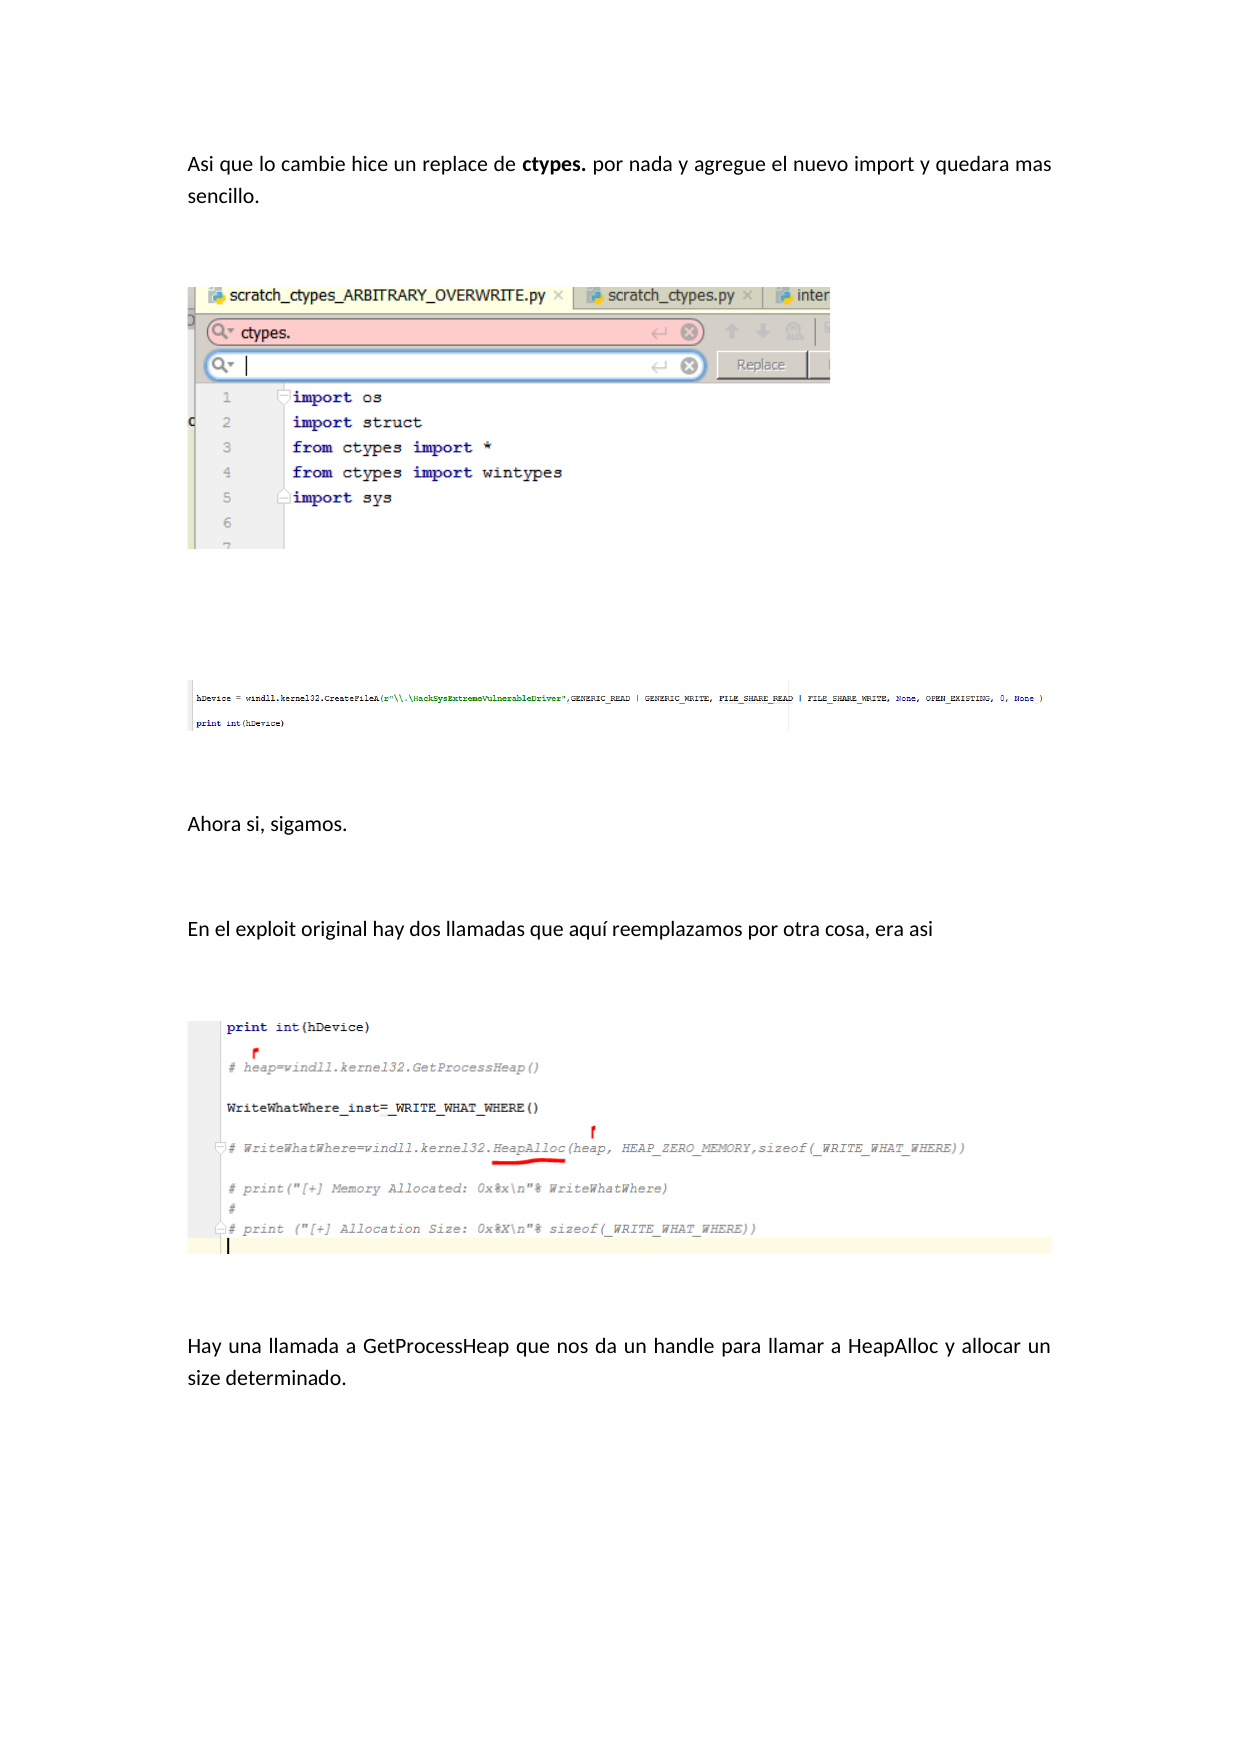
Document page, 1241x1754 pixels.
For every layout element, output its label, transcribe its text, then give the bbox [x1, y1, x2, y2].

text Asi que lo cambie hice un replace de ctypes. por nada y agregue el nuevo import y quedara mas sencillo. [187, 150, 1053, 209]
text En el exploit original hay dos llamadas que aquí reemplazamos por otra cosa, era asi [187, 916, 1053, 942]
picture [187, 680, 1053, 731]
picture [187, 1021, 1052, 1254]
picture [187, 287, 830, 549]
text Ahora si, sigamos. [187, 810, 1053, 837]
text Hay una llamada a GetProcessHeap que nos da un handle para llamar a HeapAlloc y allocar un size determinado. [187, 1332, 1053, 1391]
